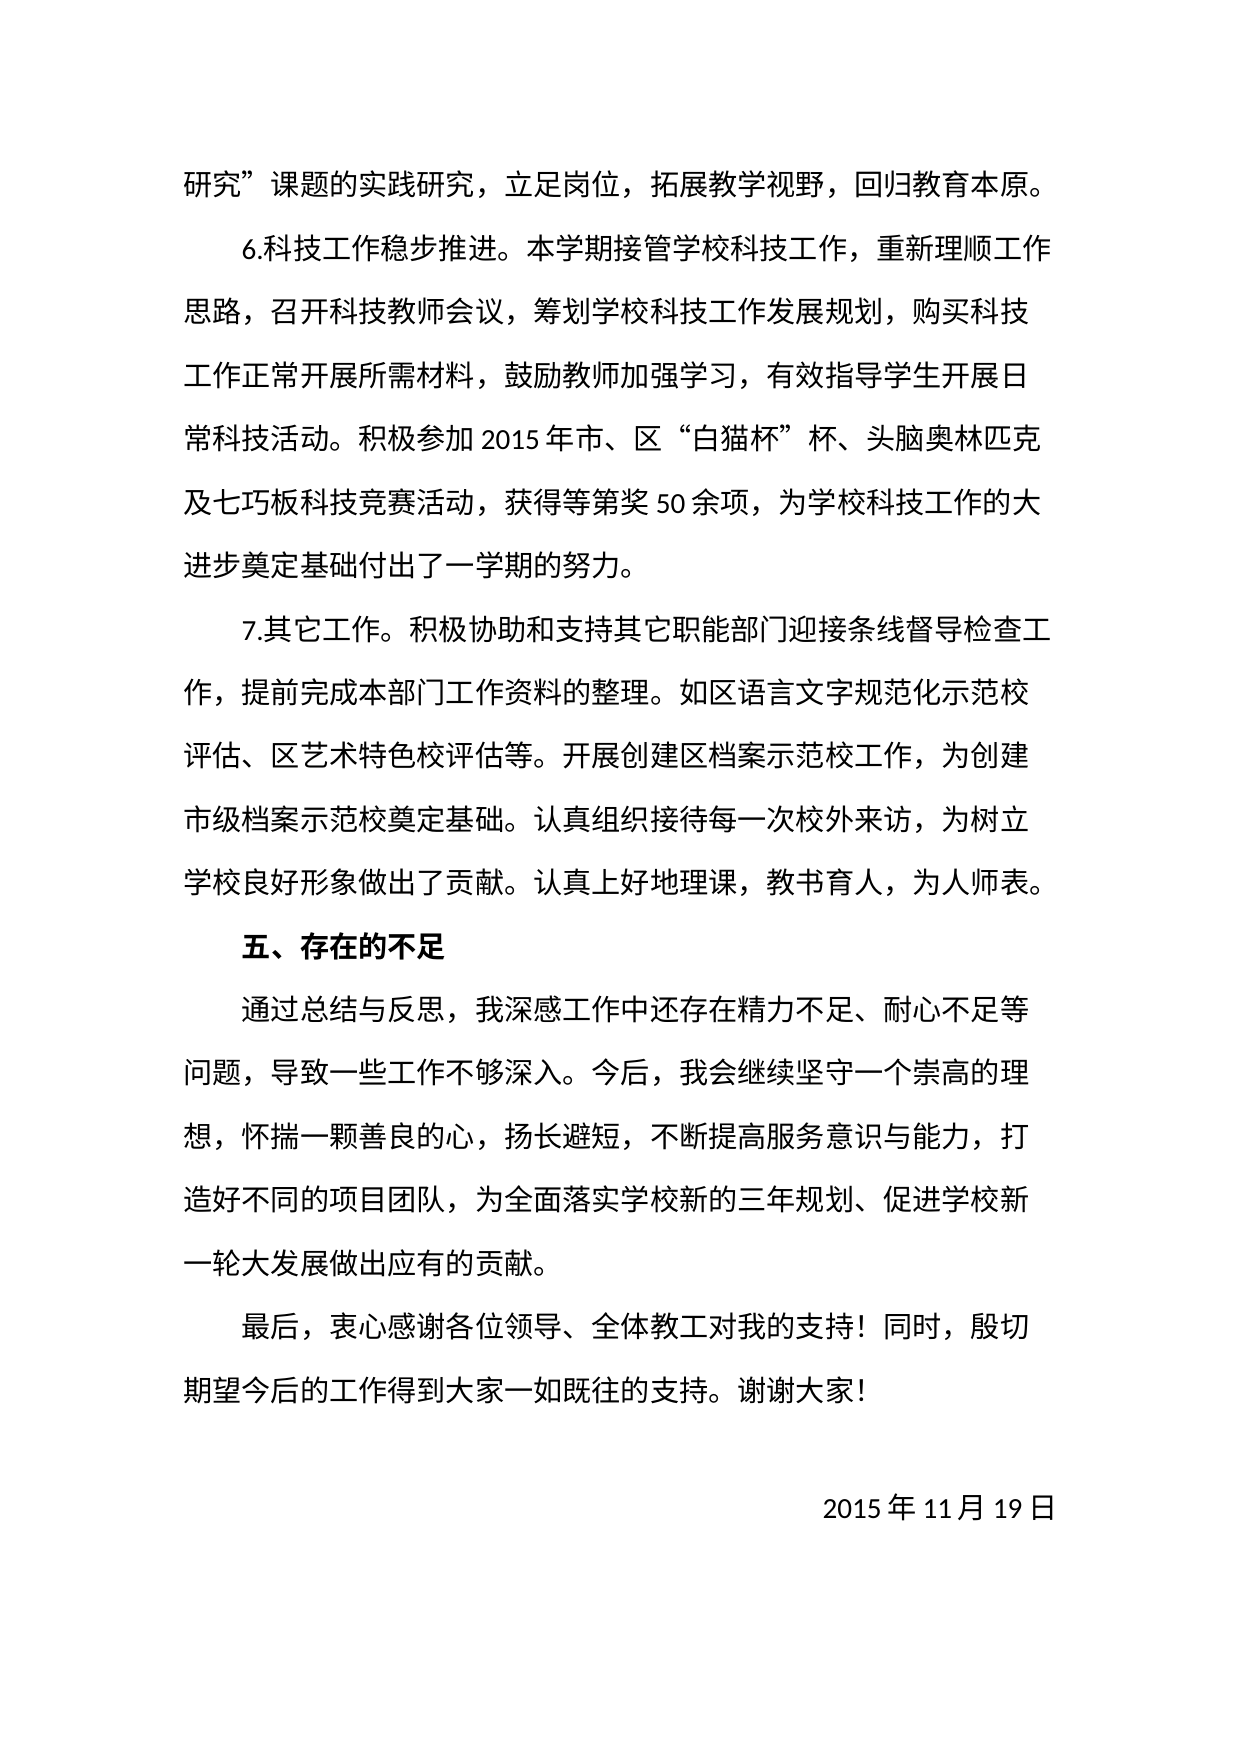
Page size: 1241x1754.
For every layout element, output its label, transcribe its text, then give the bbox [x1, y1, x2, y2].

text 通过总结与反思，我深感工作中还存在精力不足、耐心不足等问题，导致一些工作不够深入。今后，我会继续坚守一个崇高的理想，怀揣一颗善良的心，扬长避短，不断提高服务意识与能力，打造好不同的项目团队，为全面落实学校新的三年规划、促进学校新一轮大发展做出应有的贡献。 [183, 987, 1057, 1283]
text 2015年11月19日 [183, 1484, 1057, 1526]
text 7.其它工作。积极协助和支持其它职能部门迎接条线督导检查工作，提前完成本部门工作资料的整理。如区语言文字规范化示范校评估、区艺术特色校评估等。开展创建区档案示范校工作，为创建市级档案示范校奠定基础。认真组织接待每一次校外来访，为树立学校良好形象做出了贡献。认真上好地理课，教书育人，为人师表。 [183, 606, 1057, 902]
text 6.科技工作稳步推进。本学期接管学校科技工作，重新理顺工作思路，召开科技教师会议，筹划学校科技工作发展规划，购买科技工作正常开展所需材料，鼓励教师加强学习，有效指导学生开展日常科技活动。积极参加2015年市、区“白猫杯”杯、头脑奥林匹克及七巧板科技竞赛活动，获得等第奖50余项，为学校科技工作的大进步奠定基础付出了一学期的努力。 [183, 225, 1057, 585]
text 五、存在的不足 [183, 923, 1057, 966]
text 最后，衷心感谢各位领导、全体教工对我的支持！同时，殷切期望今后的工作得到大家一如既往的支持。谢谢大家！ [183, 1304, 1057, 1409]
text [183, 162, 1057, 204]
